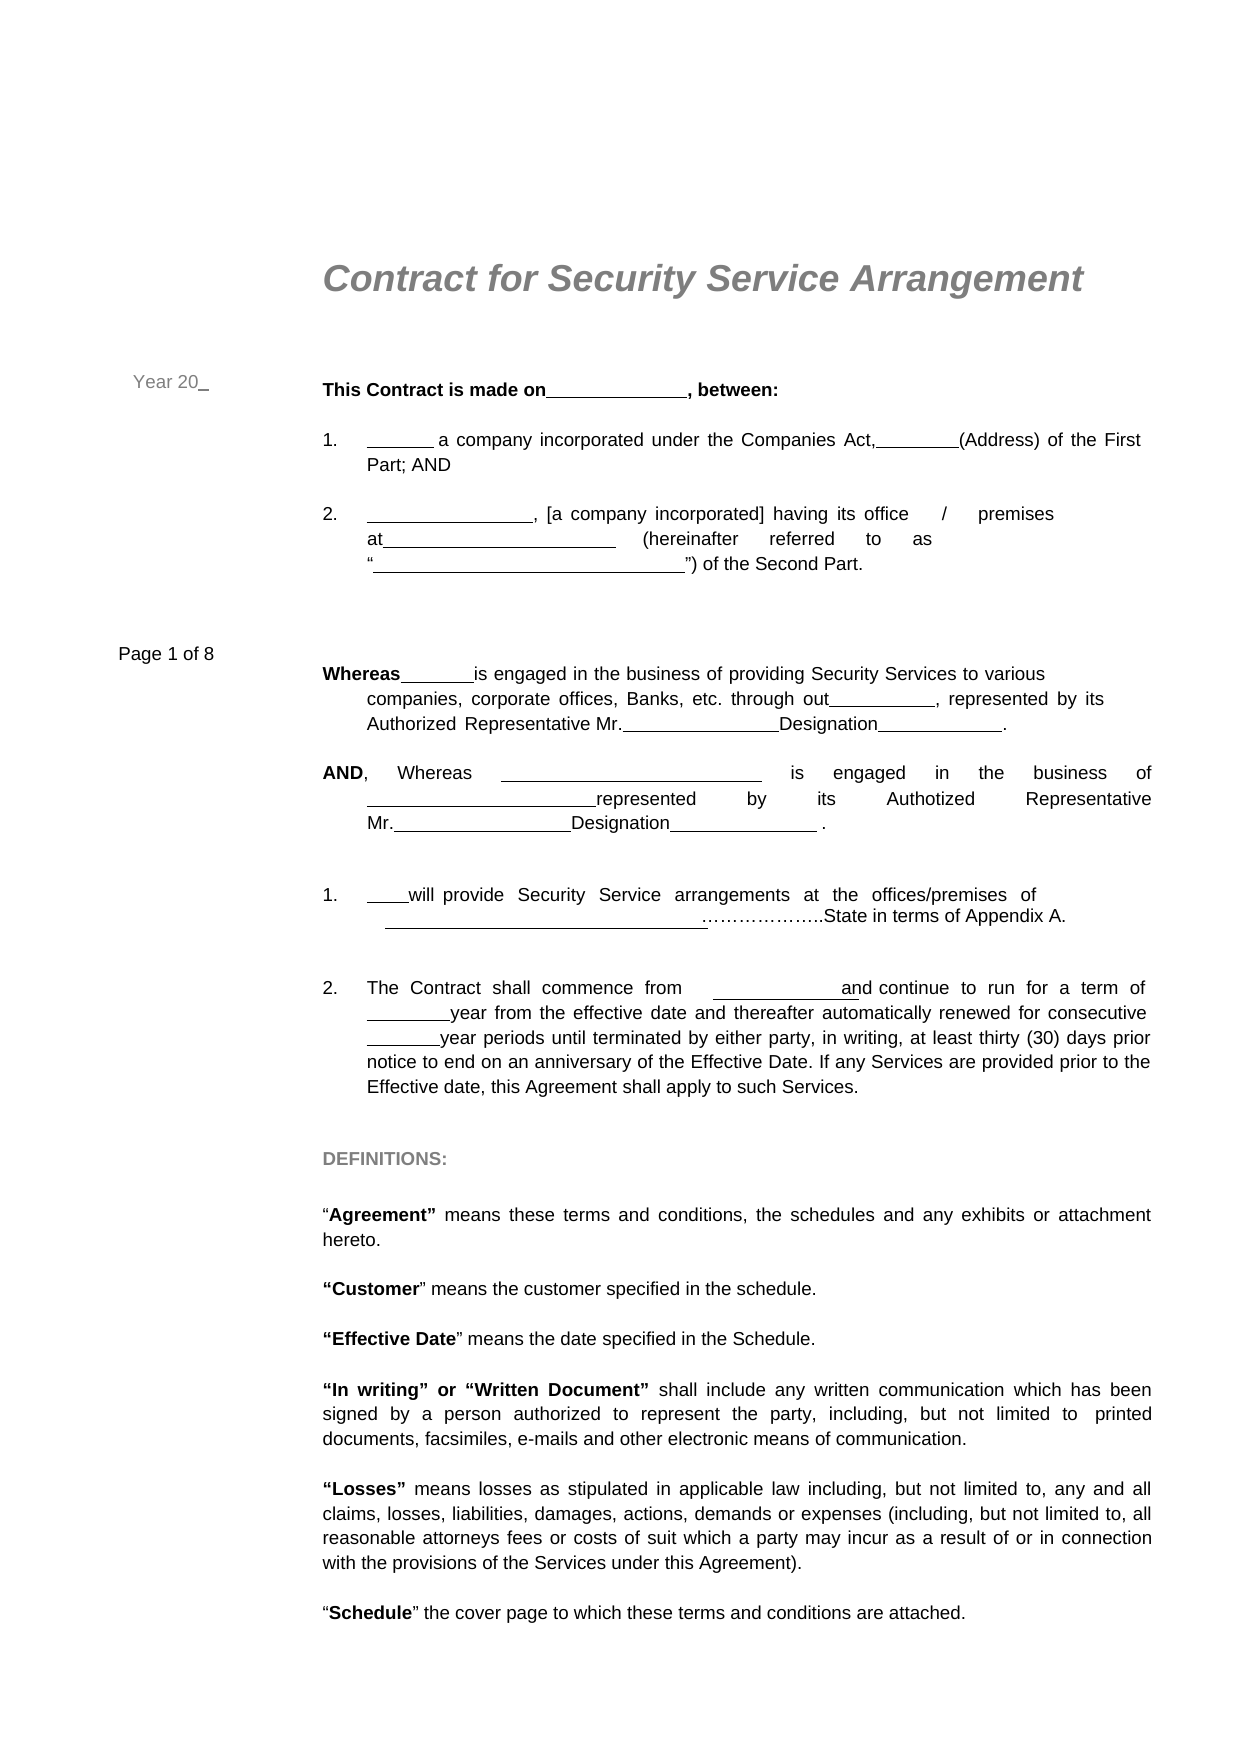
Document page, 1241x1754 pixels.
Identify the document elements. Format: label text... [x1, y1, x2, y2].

text “Losses” means losses as stipulated in applicable law including, but not limited to, any and all claims, losses, liabilities, damages, actions, demands or expenses (including, but not limited to, all reasonable attorneys fees or costs of suit which a party may incur as a result of or in connection with the provisions of the Services under this Agreement). [322, 1478, 1152, 1573]
list , [a company incorporated] having its office / premises [322, 503, 1165, 525]
list The Contract shall commence from and continue to run for a term of [322, 977, 1165, 998]
text Whereas is engaged in the business of providing Security Services to various companies, corporate offices, Banks, etc. through out , represented by its Authorized Representative Mr. Designation . [322, 663, 1106, 734]
text represented by its Authotized Representative Mr. Designation . [367, 787, 1152, 834]
text This Contract is made on , between: [322, 378, 1165, 400]
text Year 20 [133, 371, 223, 392]
text “Effective Date” means the date specified in the Schedule. [322, 1328, 1165, 1350]
subtitle DEFINITIONS: [322, 1147, 1165, 1169]
title Contract for Security Service Arrangement [322, 256, 1165, 299]
list will provide Security Service arrangements at the offices/premises of [322, 883, 1165, 905]
text Page 1 of 8 [118, 643, 218, 665]
text “ ”) of the Second Part. [106, 553, 1124, 575]
text year from the effective date and thereafter automatically renewed for consecutive [367, 1002, 1165, 1023]
text AND, Whereas is engaged in the business of [322, 762, 1165, 784]
text “Customer” means the customer specified in the schedule. [322, 1278, 1165, 1300]
text year periods until terminated by either party, in writing, at least thirty (30) days prior notice to end on an anniversary of the Effective Date. If any Services are provided prior to the Effective date, this Agreement shall apply to such Services. [367, 1027, 1152, 1098]
text “Schedule” the cover page to which these terms and conditions are attached. [322, 1602, 1165, 1623]
text “Agreement” means these terms and conditions, the schedules and any exhibits or attachment hereto. [322, 1204, 1152, 1250]
text ………………..State in terms of Appendix A. [701, 905, 1165, 927]
text at (hereinafter referred to as [134, 528, 1165, 550]
list a company incorporated under the Companies Act, (Address) of the First Part; AND [322, 428, 1143, 475]
text “In writing” or “Written Document” shall include any written communication which has been signed by a person authorized to represent the party, including, but not limited to printed documents, facsimiles, e-mails and other electronic means of communication. [322, 1378, 1152, 1449]
